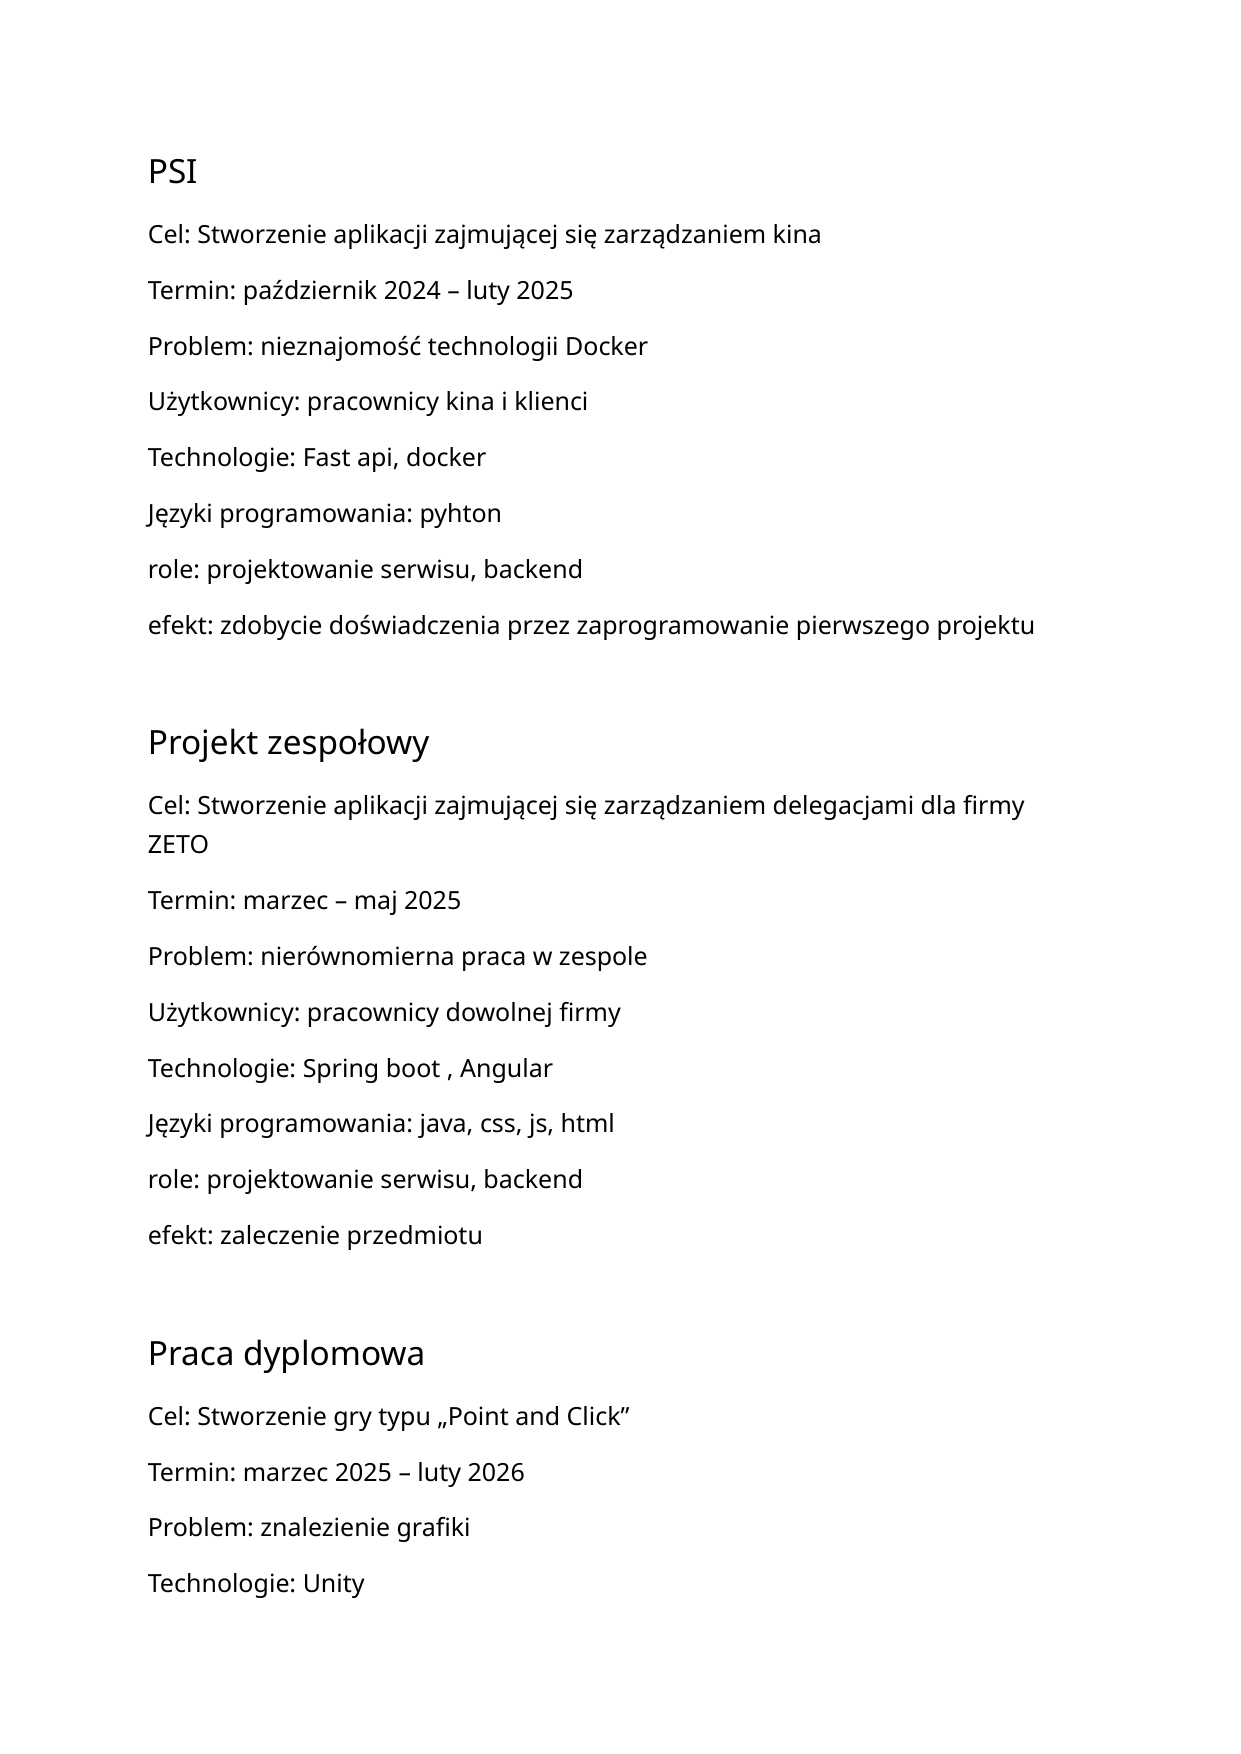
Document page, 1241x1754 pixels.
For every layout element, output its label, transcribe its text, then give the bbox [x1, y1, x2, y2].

text PSI [148, 148, 1093, 193]
text Termin: marzec 2025 – luty 2026 [148, 1454, 1093, 1488]
text Termin: październik 2024 – luty 2025 [148, 272, 1093, 306]
text Problem: znalezienie grafiki [148, 1510, 1093, 1544]
text Praca dyplomowa [148, 1329, 1093, 1375]
text Technologie: Spring boot , Angular [148, 1050, 1093, 1084]
text Termin: marzec – maj 2025 [148, 883, 1093, 917]
text Użytkownicy: pracownicy kina i klienci [148, 384, 1093, 418]
text Języki programowania: java, css, js, html [148, 1106, 1093, 1140]
text Cel: Stworzenie aplikacji zajmującej się zarządzaniem delegacjami dla firmy ZETO [148, 788, 1093, 861]
text Problem: nieznajomość technologii Docker [148, 328, 1093, 362]
text Cel: Stworzenie gry typu „Point and Click” [148, 1398, 1093, 1432]
text efekt: zdobycie doświadczenia przez zaprogramowanie pierwszego projektu [148, 607, 1093, 641]
text Języki programowania: pyhton [148, 496, 1093, 530]
text Technologie: Unity [148, 1566, 1093, 1600]
text role: projektowanie serwisu, backend [148, 551, 1093, 586]
text Projekt zespołowy [148, 719, 1093, 764]
text efekt: zaleczenie przedmiotu [148, 1218, 1093, 1252]
text Problem: nierównomierna praca w zespole [148, 939, 1093, 973]
text role: projektowanie serwisu, backend [148, 1162, 1093, 1196]
text Użytkownicy: pracownicy dowolnej firmy [148, 994, 1093, 1028]
text Technologie: Fast api, docker [148, 440, 1093, 474]
text Cel: Stworzenie aplikacji zajmującej się zarządzaniem kina [148, 216, 1093, 251]
